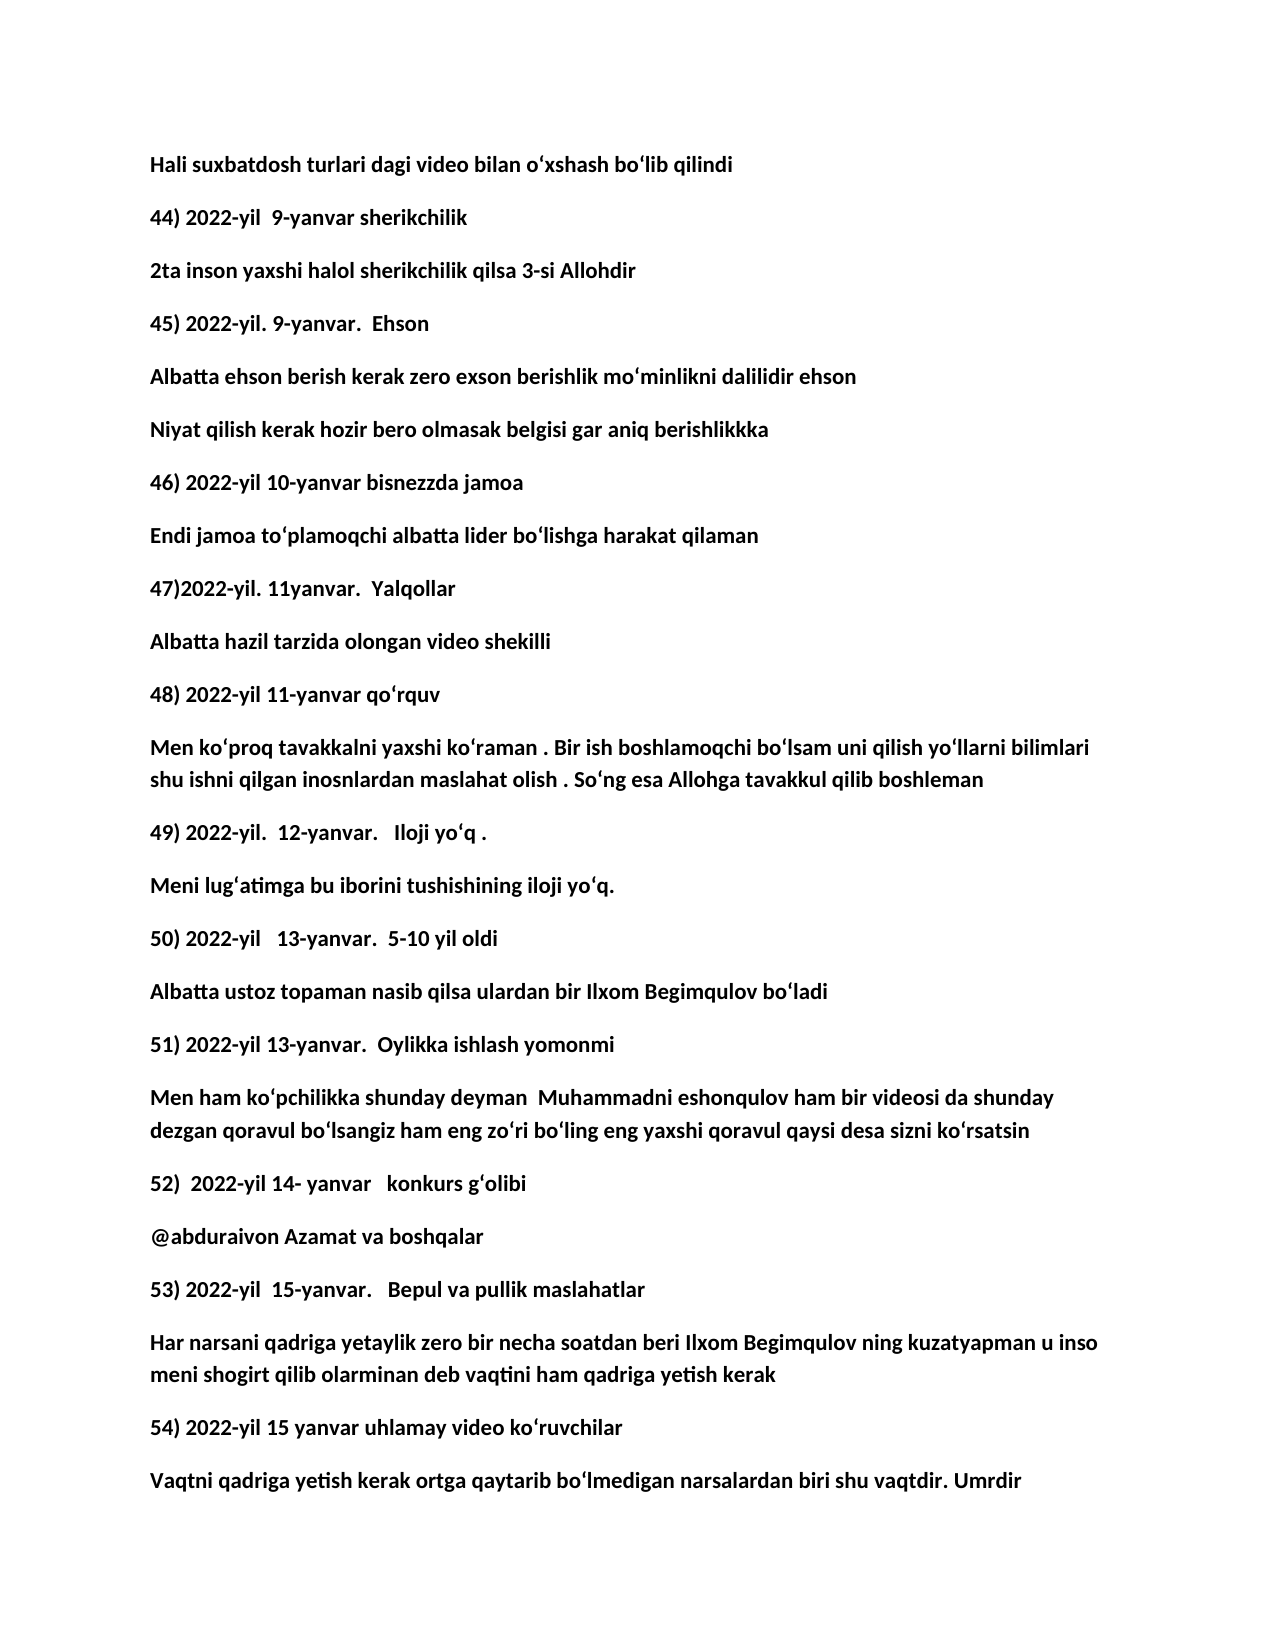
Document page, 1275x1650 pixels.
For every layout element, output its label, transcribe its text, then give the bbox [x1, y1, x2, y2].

text Meni lugʻatimga bu iborini tushishining iloji yoʻq. [150, 871, 1125, 899]
text 50) 2022-yil 13-yanvar. 5-10 yil oldi [150, 924, 1125, 952]
text Albatta ehson berish kerak zero exson berishlik moʻminlikni dalilidir ehson [150, 362, 1125, 390]
text 52) 2022-yil 14- yanvar konkurs gʻolibi [150, 1169, 1125, 1197]
text Har narsani qadriga yetaylik zero bir necha soatdan beri Ilxom Begimqulov ning kuzatyapman u inso meni shogirt qilib olarminan deb vaqtini ham qadriga yetish kerak [150, 1328, 1125, 1388]
text Vaqtni qadriga yetish kerak ortga qaytarib boʻlmedigan narsalardan biri shu vaqtdir. Umrdir [150, 1466, 1125, 1494]
text 51) 2022-yil 13-yanvar. Oylikka ishlash yomonmi [150, 1031, 1125, 1058]
text @abduraivon Azamat va boshqalar [150, 1222, 1125, 1250]
text Men ham koʻpchilikka shunday deyman Muhammadni eshonqulov ham bir videosi da shunday dezgan qoravul boʻlsangiz ham eng zoʻri boʻling eng yaxshi qoravul qaysi desa sizni koʻrsatsin [150, 1083, 1125, 1144]
text 45) 2022-yil. 9-yanvar. Ehson [150, 309, 1125, 337]
text 46) 2022-yil 10-yanvar bisnezzda jamoa [150, 468, 1125, 496]
text Hali suxbatdosh turlari dagi video bilan oʻxshash boʻlib qilindi [150, 150, 1125, 178]
text 54) 2022-yil 15 yanvar uhlamay video koʻruvchilar [150, 1413, 1125, 1441]
text Endi jamoa toʻplamoqchi albatta lider boʻlishga harakat qilaman [150, 521, 1125, 549]
text 2ta inson yaxshi halol sherikchilik qilsa 3-si Allohdir [150, 256, 1125, 284]
text 49) 2022-yil. 12-yanvar. Iloji yoʻq . [150, 818, 1125, 846]
text Albatta hazil tarzida olongan video shekilli [150, 627, 1125, 655]
text Albatta ustoz topaman nasib qilsa ulardan bir Ilxom Begimqulov boʻladi [150, 977, 1125, 1006]
text Niyat qilish kerak hozir bero olmasak belgisi gar aniq berishlikkka [150, 415, 1125, 443]
text 47)2022-yil. 11yanvar. Yalqollar [150, 574, 1125, 602]
text 44) 2022-yil 9-yanvar sherikchilik [150, 203, 1125, 231]
text 53) 2022-yil 15-yanvar. Bepul va pullik maslahatlar [150, 1275, 1125, 1303]
text Men koʻproq tavakkalni yaxshi koʻraman . Bir ish boshlamoqchi boʻlsam uni qilish yoʻllarni bilimlari shu ishni qilgan inosnlardan maslahat olish . Soʻng esa Allohga tavakkul qilib boshleman [150, 733, 1125, 793]
text 48) 2022-yil 11-yanvar qoʻrquv [150, 680, 1125, 708]
